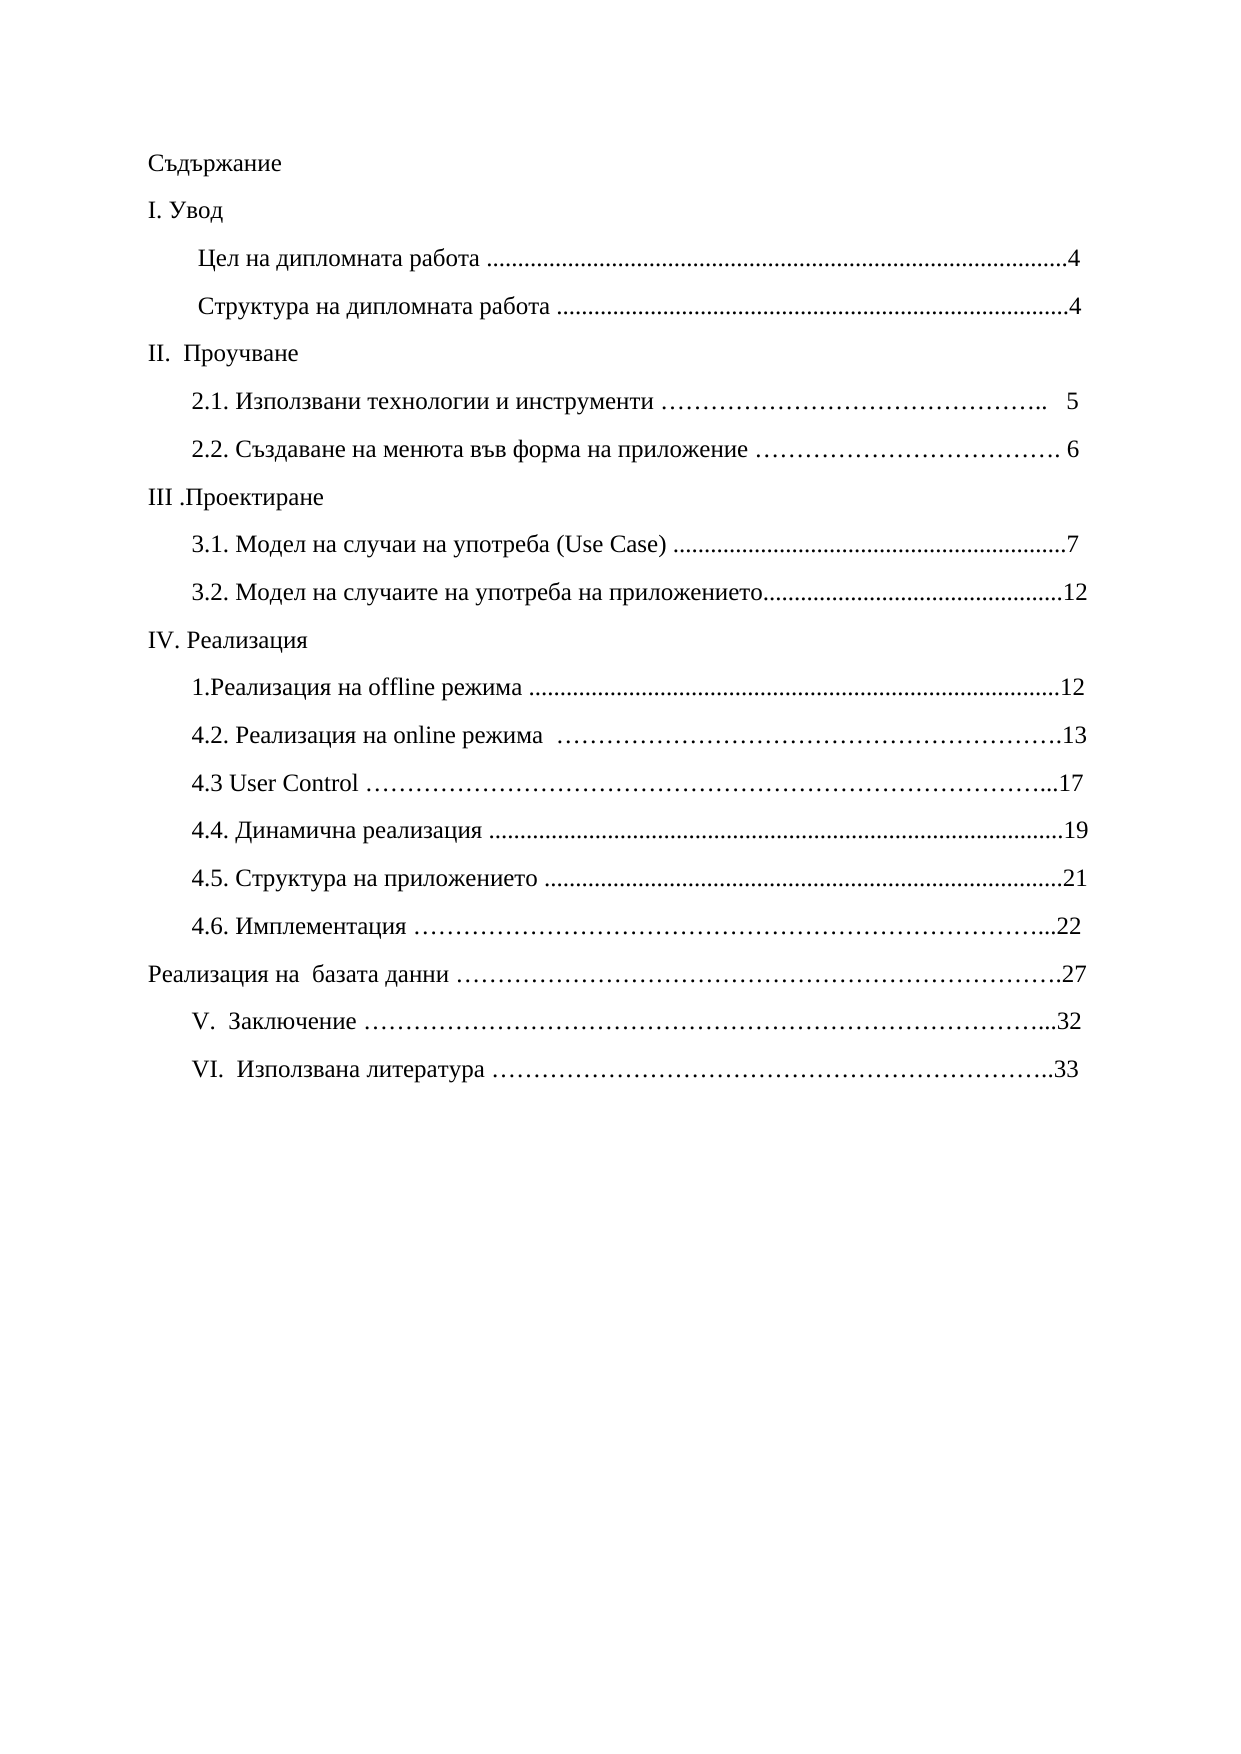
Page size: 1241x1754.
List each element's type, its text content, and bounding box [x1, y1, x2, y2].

text II. Проучване [148, 338, 1093, 367]
text 2.2. Създаване на менюта във форма на приложение ………………………………. 6 [148, 434, 1093, 463]
text 4.6. Имплементация …………………………………………………………………...22 [148, 911, 1093, 940]
text V. Заключение ………………………………………………………………………...32 [148, 1006, 1093, 1035]
text 2.1. Използвани технологии и инструменти ……………………………………….. 5 [148, 386, 1093, 415]
text 4.5. Структура на приложението ...................................................................................21 [148, 863, 1093, 892]
text 4.3 User Control ………………………………………………………………………...17 [148, 768, 1093, 797]
text I. Увод [148, 195, 1093, 224]
text 3.2. Модел на случаите на употреба на приложението................................................12 [148, 577, 1093, 606]
text III .Проектиране [148, 482, 1093, 510]
text 3.1. Модел на случаи на употреба (Use Case) ...............................................................7 [148, 529, 1093, 558]
text Съдържание [148, 148, 1093, 176]
text VI. Използвана литература …………………………………………………………..33 [148, 1054, 1093, 1083]
text Структура на дипломната работа ..................................................................................4 [148, 291, 1093, 319]
text IV. Реализация [148, 625, 1093, 653]
text 4.4. Динамична реализация ............................................................................................19 [148, 816, 1093, 844]
text 4.2. Реализация на online режима …………………………………………………….13 [148, 720, 1093, 749]
text Реализация на базата данни ……………………………………………………………….27 [148, 959, 1093, 987]
text Цел на дипломната работа .............................................................................................4 [148, 243, 1093, 272]
text 1.Реализация на offline режима .....................................................................................12 [148, 672, 1093, 701]
